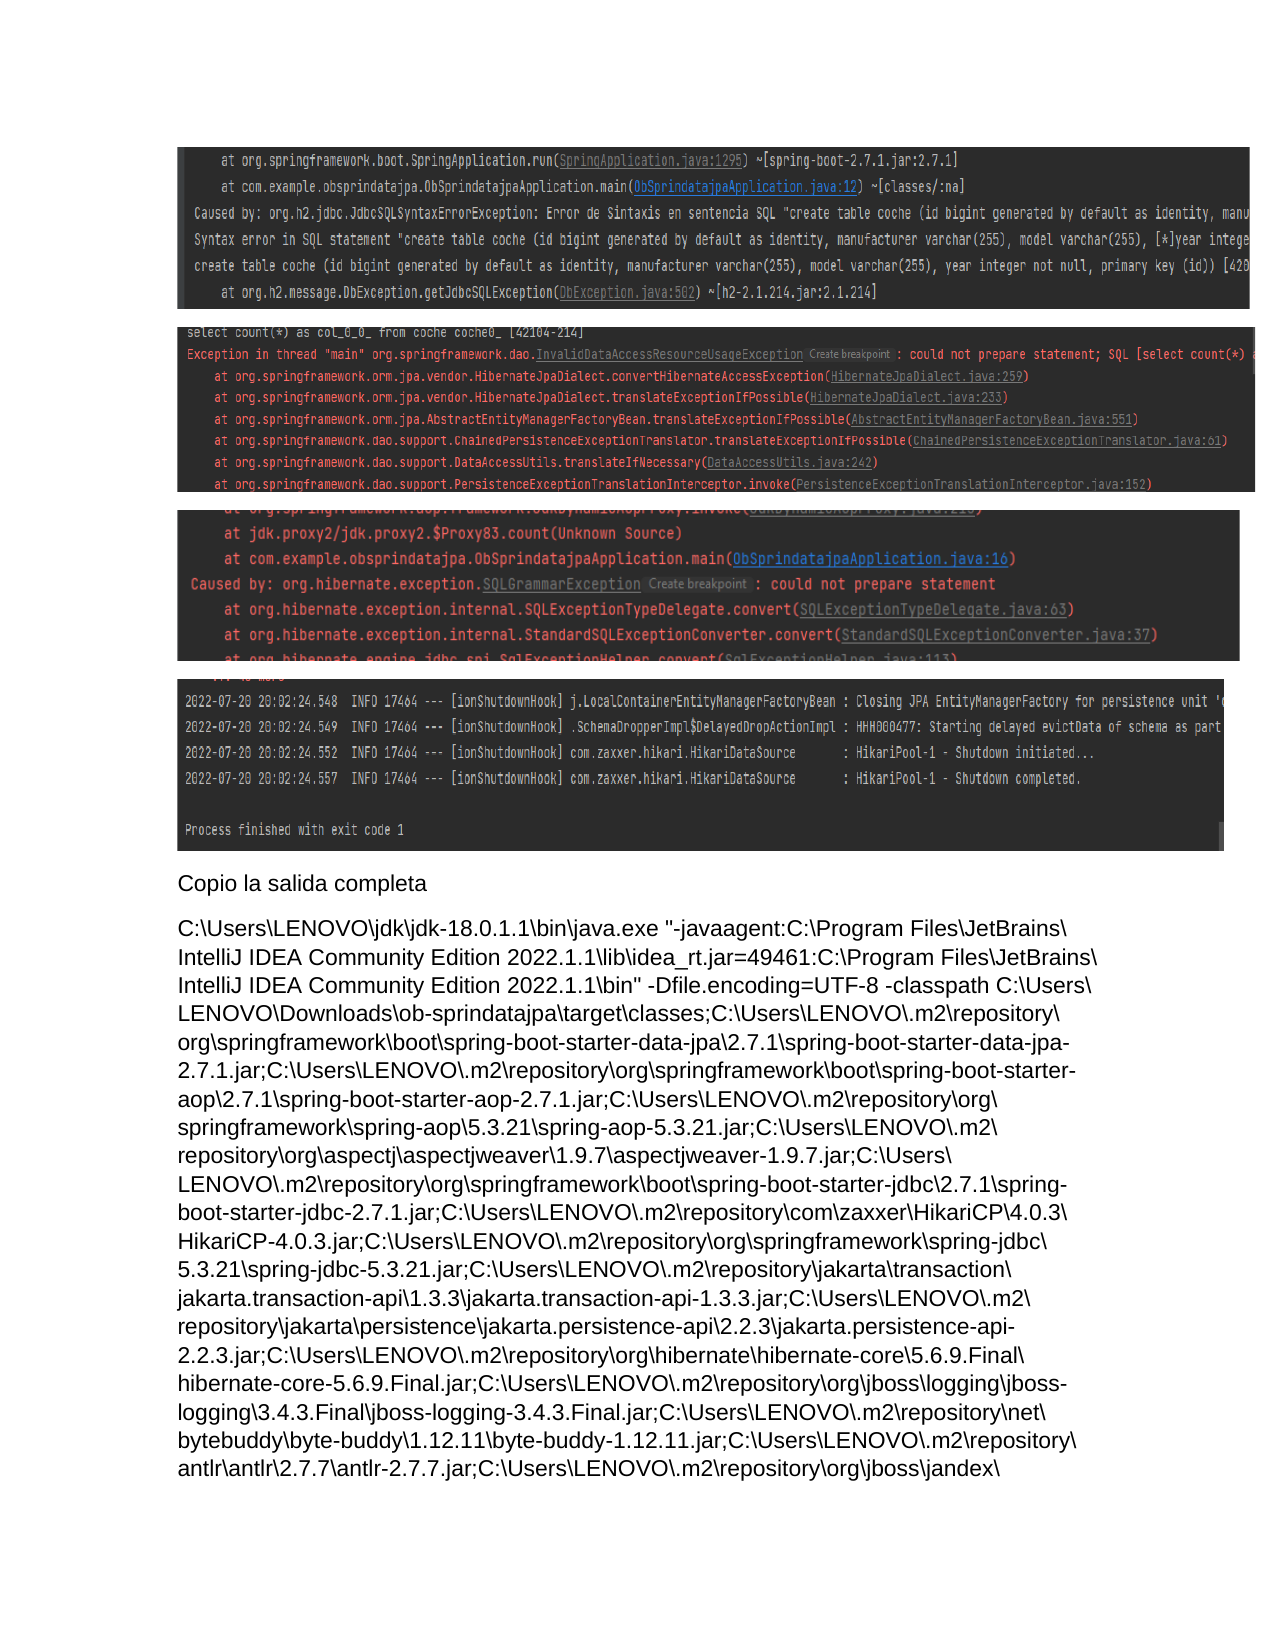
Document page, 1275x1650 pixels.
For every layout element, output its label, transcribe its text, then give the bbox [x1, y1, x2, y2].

text Copio la salida completa [177, 870, 1098, 896]
picture [177, 327, 1256, 492]
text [177, 915, 1098, 1482]
picture [177, 510, 1240, 661]
picture [177, 147, 1250, 309]
picture [177, 679, 1224, 851]
